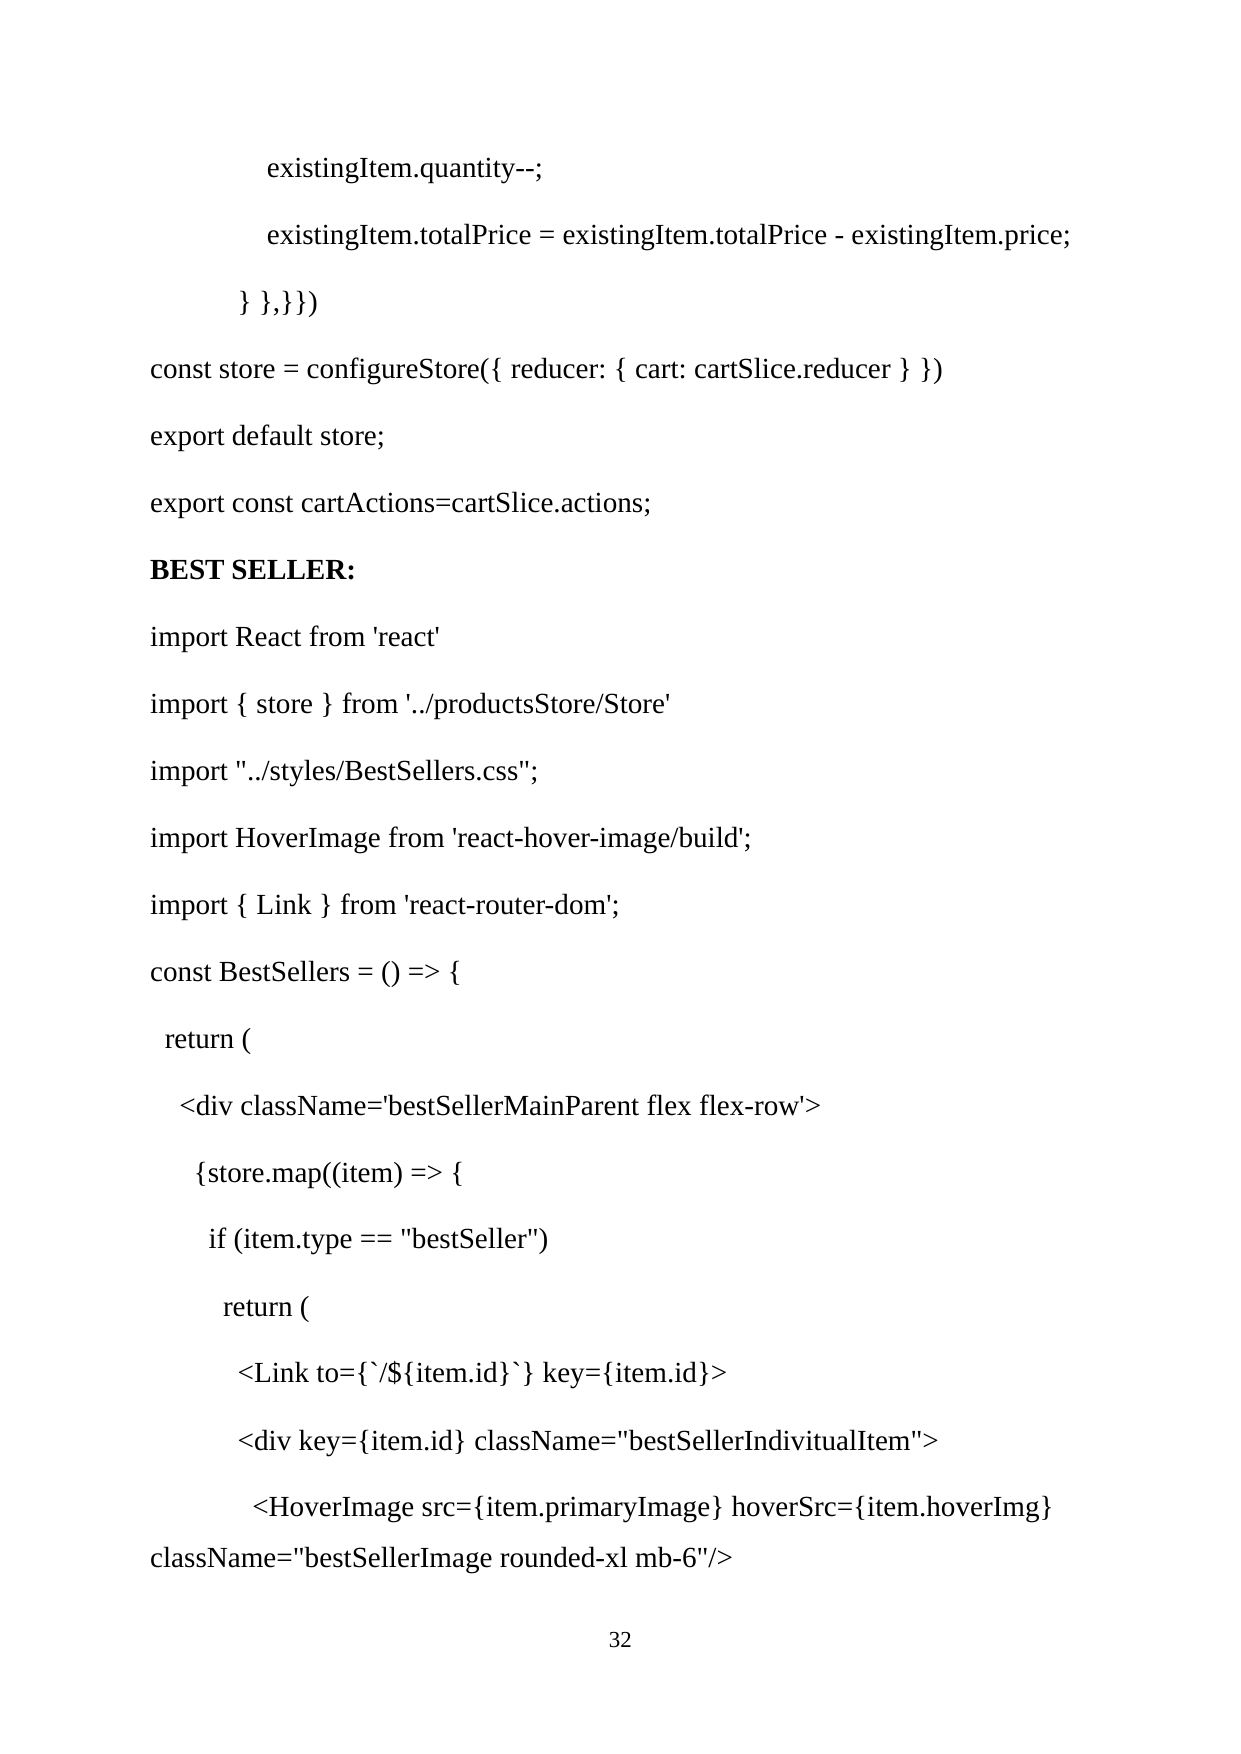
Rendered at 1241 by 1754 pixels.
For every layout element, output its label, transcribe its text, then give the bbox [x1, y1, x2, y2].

text } },}}) [150, 284, 1090, 317]
text if (item.type == "bestSeller") [150, 1222, 1090, 1255]
text export const cartActions=cartSlice.actions; [150, 485, 1090, 518]
text return ( [150, 1021, 1090, 1054]
text import "../styles/BestSellers.css"; [150, 753, 1090, 786]
text <div className='bestSellerMainParent flex flex-row'> [150, 1088, 1090, 1121]
text const store = configureStore({ reducer: { cart: cartSlice.reducer } }) [150, 351, 1090, 384]
text import { Link } from 'react-router-dom'; [150, 887, 1090, 920]
text const BestSellers = () => { [150, 954, 1090, 987]
text <HoverImage src={item.primaryImage} hoverSrc={item.hoverImg} className="bestSellerImage rounded-xl mb-6"/> [150, 1489, 1090, 1573]
text BEST SELLER: [150, 552, 1090, 585]
text import React from 'react' [150, 619, 1090, 652]
text <div key={item.id} className="bestSellerIndivitualItem"> [150, 1423, 1090, 1456]
text {store.map((item) => { [150, 1155, 1090, 1188]
text import HoverImage from 'react-hover-image/build'; [150, 820, 1090, 853]
text return ( [150, 1289, 1090, 1322]
text existingItem.totalPrice = existingItem.totalPrice - existingItem.price; [150, 217, 1090, 251]
text existingItem.quantity--; [150, 150, 1090, 183]
text export default store; [150, 418, 1090, 451]
text import { store } from '../productsStore/Store' [150, 686, 1090, 719]
text <Link to={`/${item.id}`} key={item.id}> [150, 1356, 1090, 1389]
